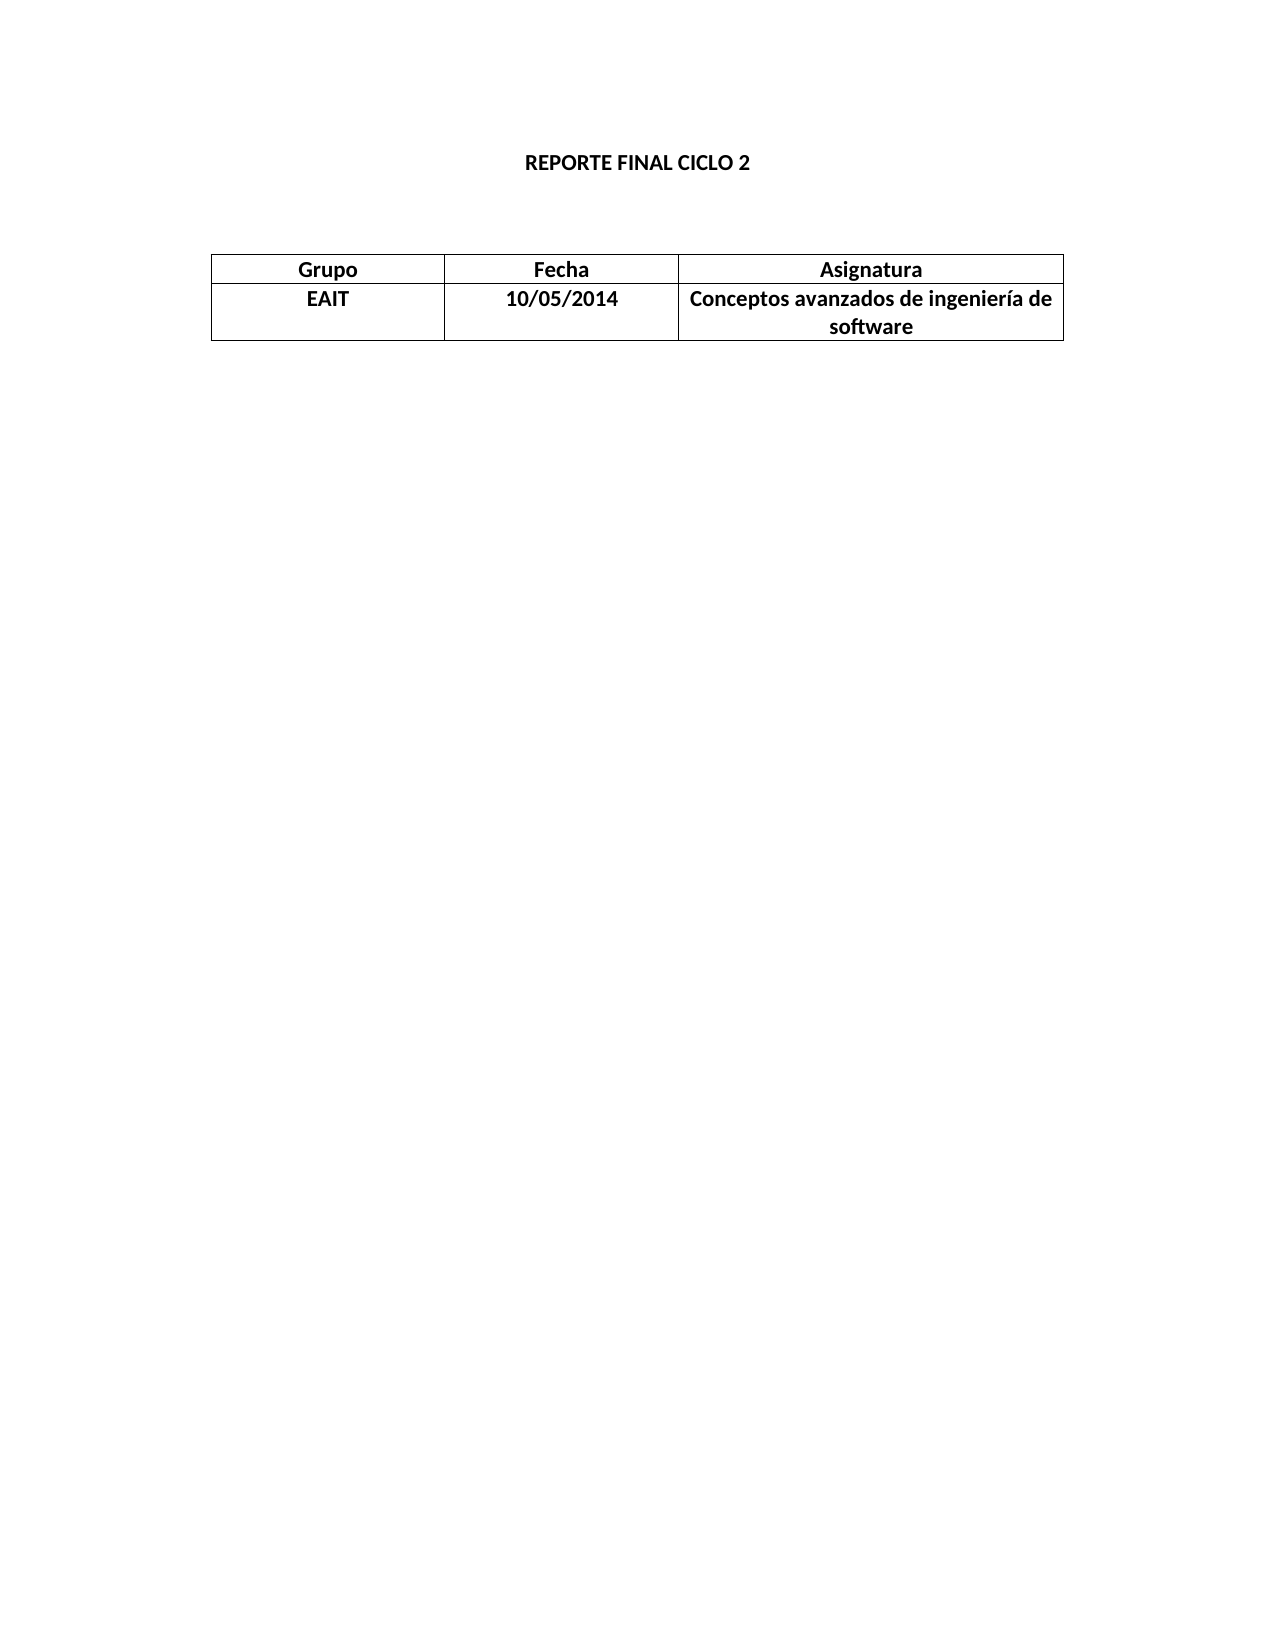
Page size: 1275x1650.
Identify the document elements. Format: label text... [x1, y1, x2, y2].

table_header Asignatura [679, 255, 1063, 283]
table_cell 10/05/2014 [445, 284, 678, 340]
table_header Grupo [212, 255, 444, 283]
text REPORTE FINAL CICLO 2 [177, 148, 1098, 176]
table_cell Conceptos avanzados de ingeniería de software [679, 284, 1063, 340]
table_cell EAIT [212, 284, 444, 340]
table_header Fecha [445, 255, 678, 283]
